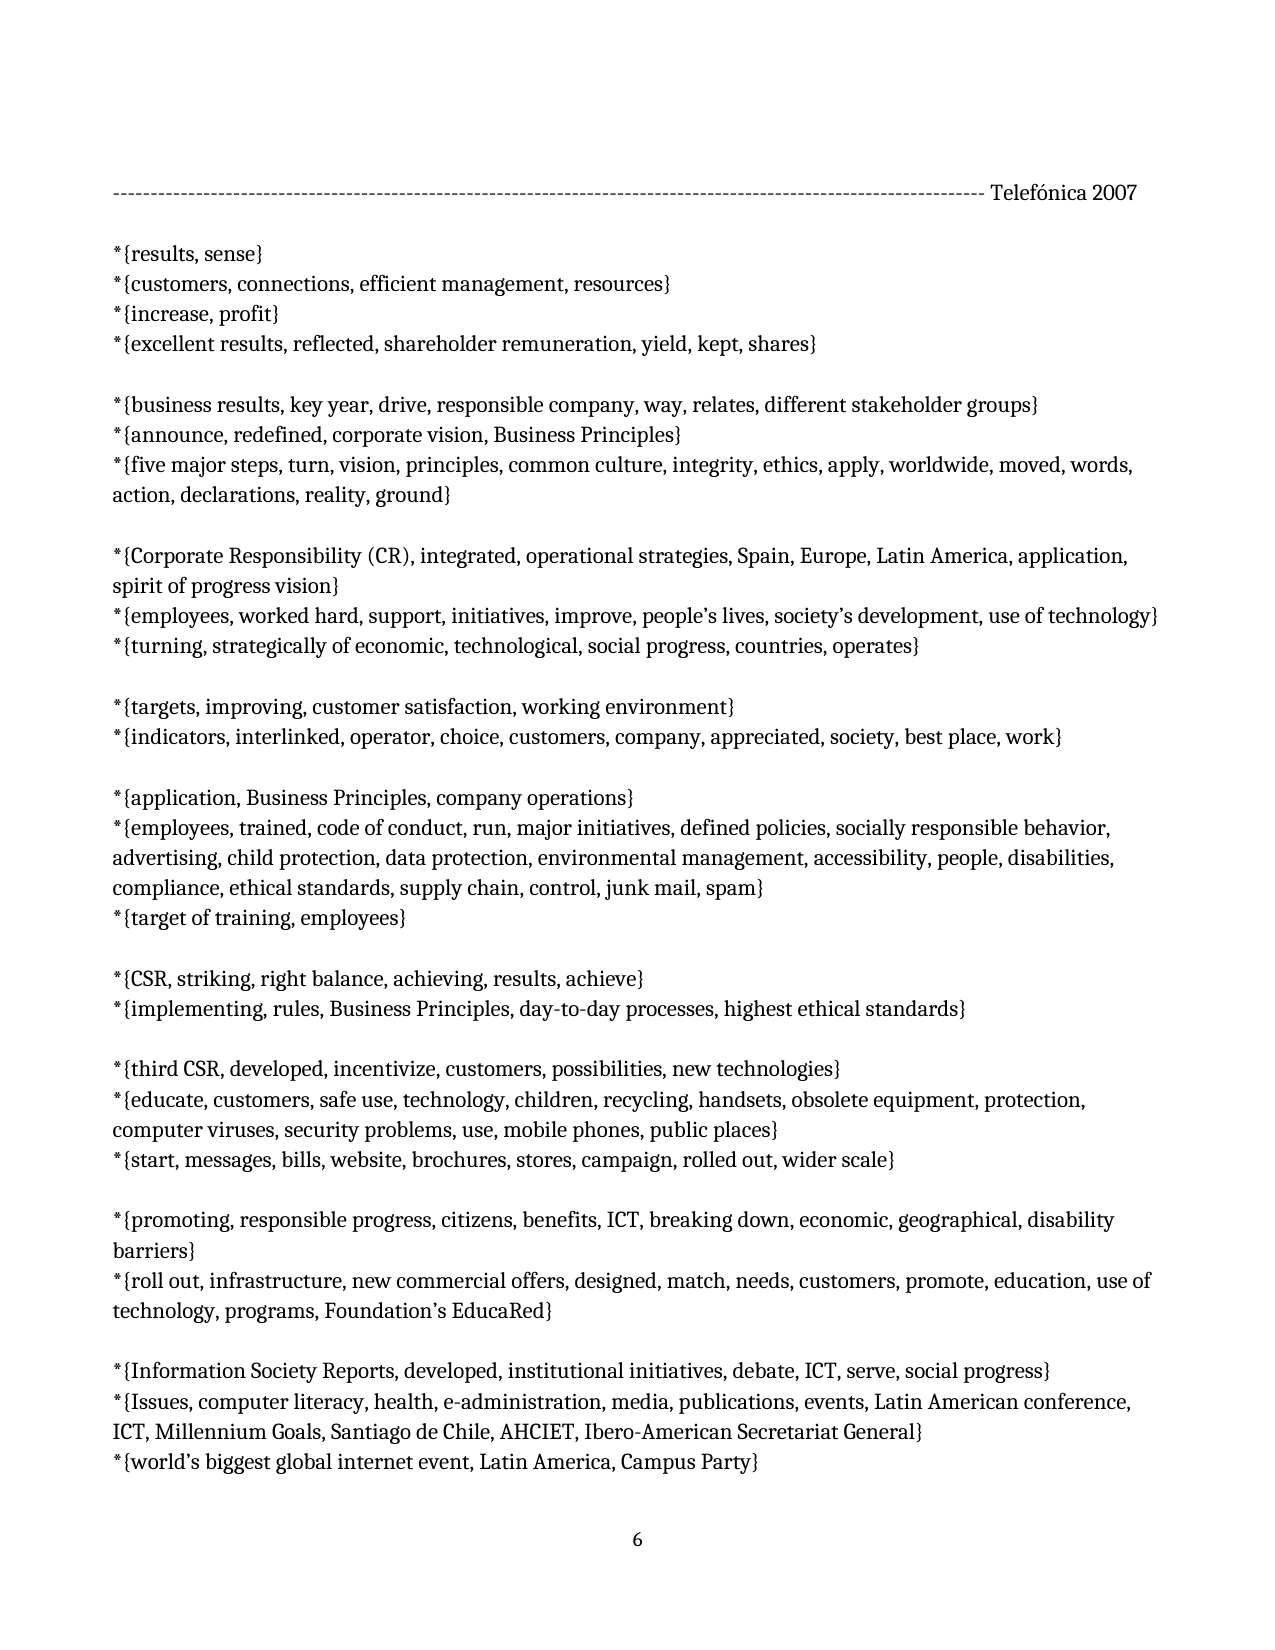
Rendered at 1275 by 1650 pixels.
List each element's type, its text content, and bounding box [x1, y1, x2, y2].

text *{application, Business Principles, company operations} [112, 784, 1162, 811]
text *{Information Society Reports, developed, institutional initiatives, debate, ICT, serve, social progress} [112, 1358, 1162, 1385]
text *{targets, improving, customer satisfaction, working environment} [112, 694, 1162, 720]
text *{start, messages, bills, website, brochures, stores, campaign, rolled out, wider scale} [112, 1147, 1162, 1173]
text *{employees, worked hard, support, initiatives, improve, people’s lives, society’s development, use of technology} [112, 603, 1162, 629]
text -------------------------------------------------------------------------------------------------------------------- Telefónica 2007 [112, 180, 1162, 207]
text *{employees, trained, code of conduct, run, major initiatives, defined policies, socially responsible behavior, advertising, child protection, data protection, environmental management, accessibility, people, disabilities, compliance, ethical standards, supply chain, control, junk mail, spam} [112, 814, 1162, 901]
text *{increase, profit} [112, 301, 1162, 327]
text *{indicators, interlinked, operator, choice, customers, company, appreciated, society, best place, work} [112, 724, 1162, 750]
text *{business results, key year, drive, responsible company, way, relates, different stakeholder groups} [112, 392, 1162, 418]
text *{five major steps, turn, vision, principles, common culture, integrity, ethics, apply, worldwide, moved, words, action, declarations, reality, ground} [112, 452, 1162, 509]
text *{target of training, employees} [112, 905, 1162, 932]
text *{world’s biggest global internet event, Latin America, Campus Party} [112, 1449, 1162, 1475]
text *{implementing, rules, Business Principles, day-to-day processes, highest ethical standards} [112, 996, 1162, 1022]
text *{third CSR, developed, incentivize, customers, possibilities, new technologies} [112, 1056, 1162, 1083]
text *{educate, customers, safe use, technology, children, recycling, handsets, obsolete equipment, protection, computer viruses, security problems, use, mobile phones, public places} [112, 1086, 1162, 1143]
text *{Corporate Responsibility (CR), integrated, operational strategies, Spain, Europe, Latin America, application, spirit of progress vision} [112, 543, 1162, 599]
text *{announce, redefined, corporate vision, Business Principles} [112, 422, 1162, 448]
text *{CSR, striking, right balance, achieving, results, achieve} [112, 966, 1162, 992]
text *{roll out, infrastructure, new commercial offers, designed, match, needs, customers, promote, education, use of technology, programs, Foundation’s EducaRed} [112, 1268, 1162, 1324]
text *{results, sense} [112, 241, 1162, 267]
text *{customers, connections, efficient management, resources} [112, 271, 1162, 297]
text *{promoting, responsible progress, citizens, benefits, ICT, breaking down, economic, geographical, disability barriers} [112, 1207, 1162, 1264]
text *{Issues, computer literacy, health, e-administration, media, publications, events, Latin American conference, ICT, Millennium Goals, Santiago de Chile, AHCIET, Ibero-American Secretariat General} [112, 1388, 1162, 1445]
text *{turning, strategically of economic, technological, social progress, countries, operates} [112, 633, 1162, 660]
text *{excellent results, reflected, shareholder remuneration, yield, kept, shares} [112, 331, 1162, 358]
